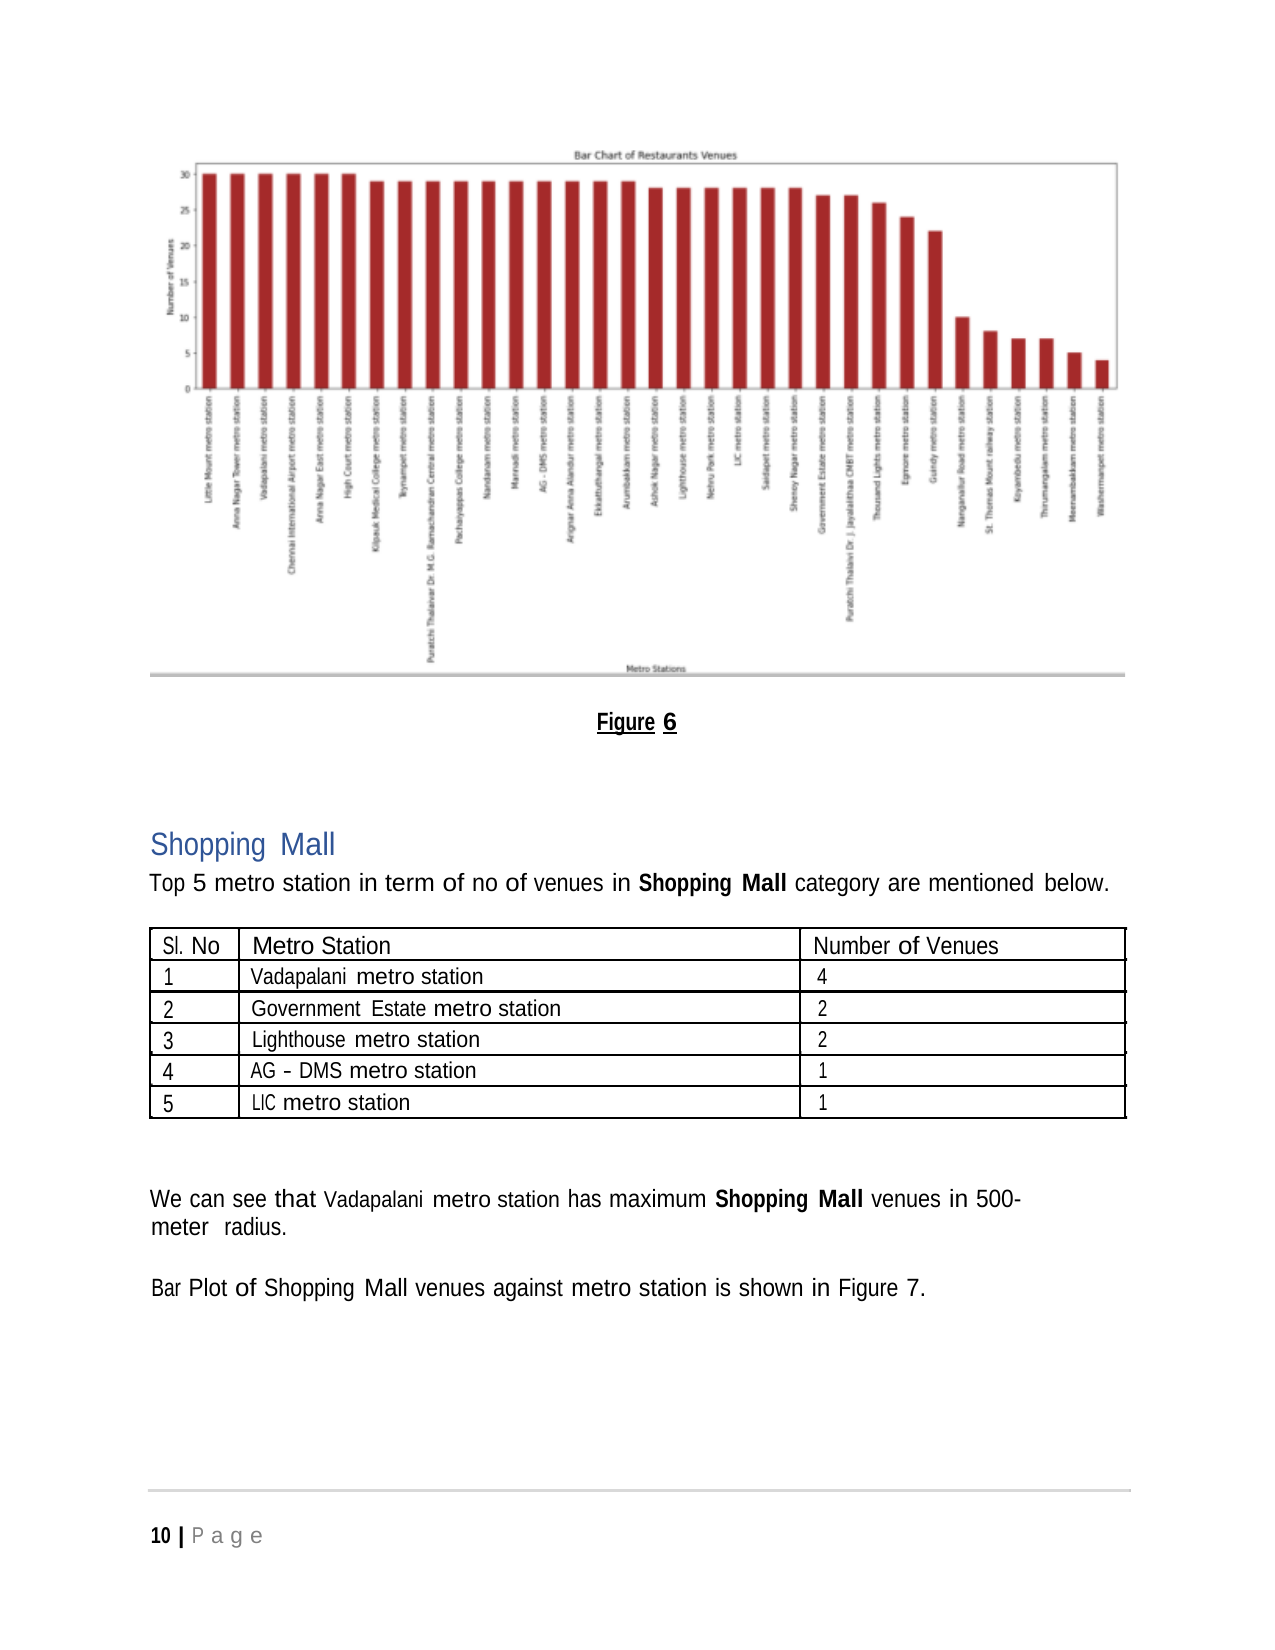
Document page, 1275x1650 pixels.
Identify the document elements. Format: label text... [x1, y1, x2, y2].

table_cell Lighthouse metro station [240, 1024, 799, 1053]
table_cell AG - DMS metro station [240, 1056, 799, 1085]
table_header Sl. No [151, 929, 238, 959]
table_cell 5 [151, 1087, 238, 1117]
table_cell 2 [801, 993, 1124, 1022]
table_cell 2 [801, 1024, 1124, 1053]
text Figure 6 [595, 711, 1129, 736]
table_cell 4 [151, 1056, 238, 1085]
text Shopping Mall [150, 829, 1129, 862]
table_cell 1 [801, 1056, 1124, 1085]
text 10 | P a g e [183, 1526, 1129, 1548]
table_cell 4 [801, 961, 1124, 990]
table_cell 3 [151, 1024, 238, 1053]
table_header Metro Station [240, 929, 799, 959]
text We can see that Vadapalani metro station has maximum Shopping Mall venues in 500-meter radius. [149, 1186, 1075, 1240]
text Top 5 metro station in term of no of venues in Shopping Mall category are mentioned below. [149, 871, 1129, 896]
text Bar Plot of Shopping Mall venues against metro station is shown in Figure 7. [151, 1277, 1129, 1302]
table_cell 1 [801, 1087, 1124, 1117]
table_header Number of Venues [801, 929, 1124, 959]
table_cell LIC metro station [240, 1087, 799, 1117]
table_cell Government Estate metro station [240, 993, 799, 1022]
table_cell Vadapalani metro station [240, 961, 799, 990]
table_cell 1 [151, 961, 238, 990]
table_cell 2 [151, 993, 238, 1022]
